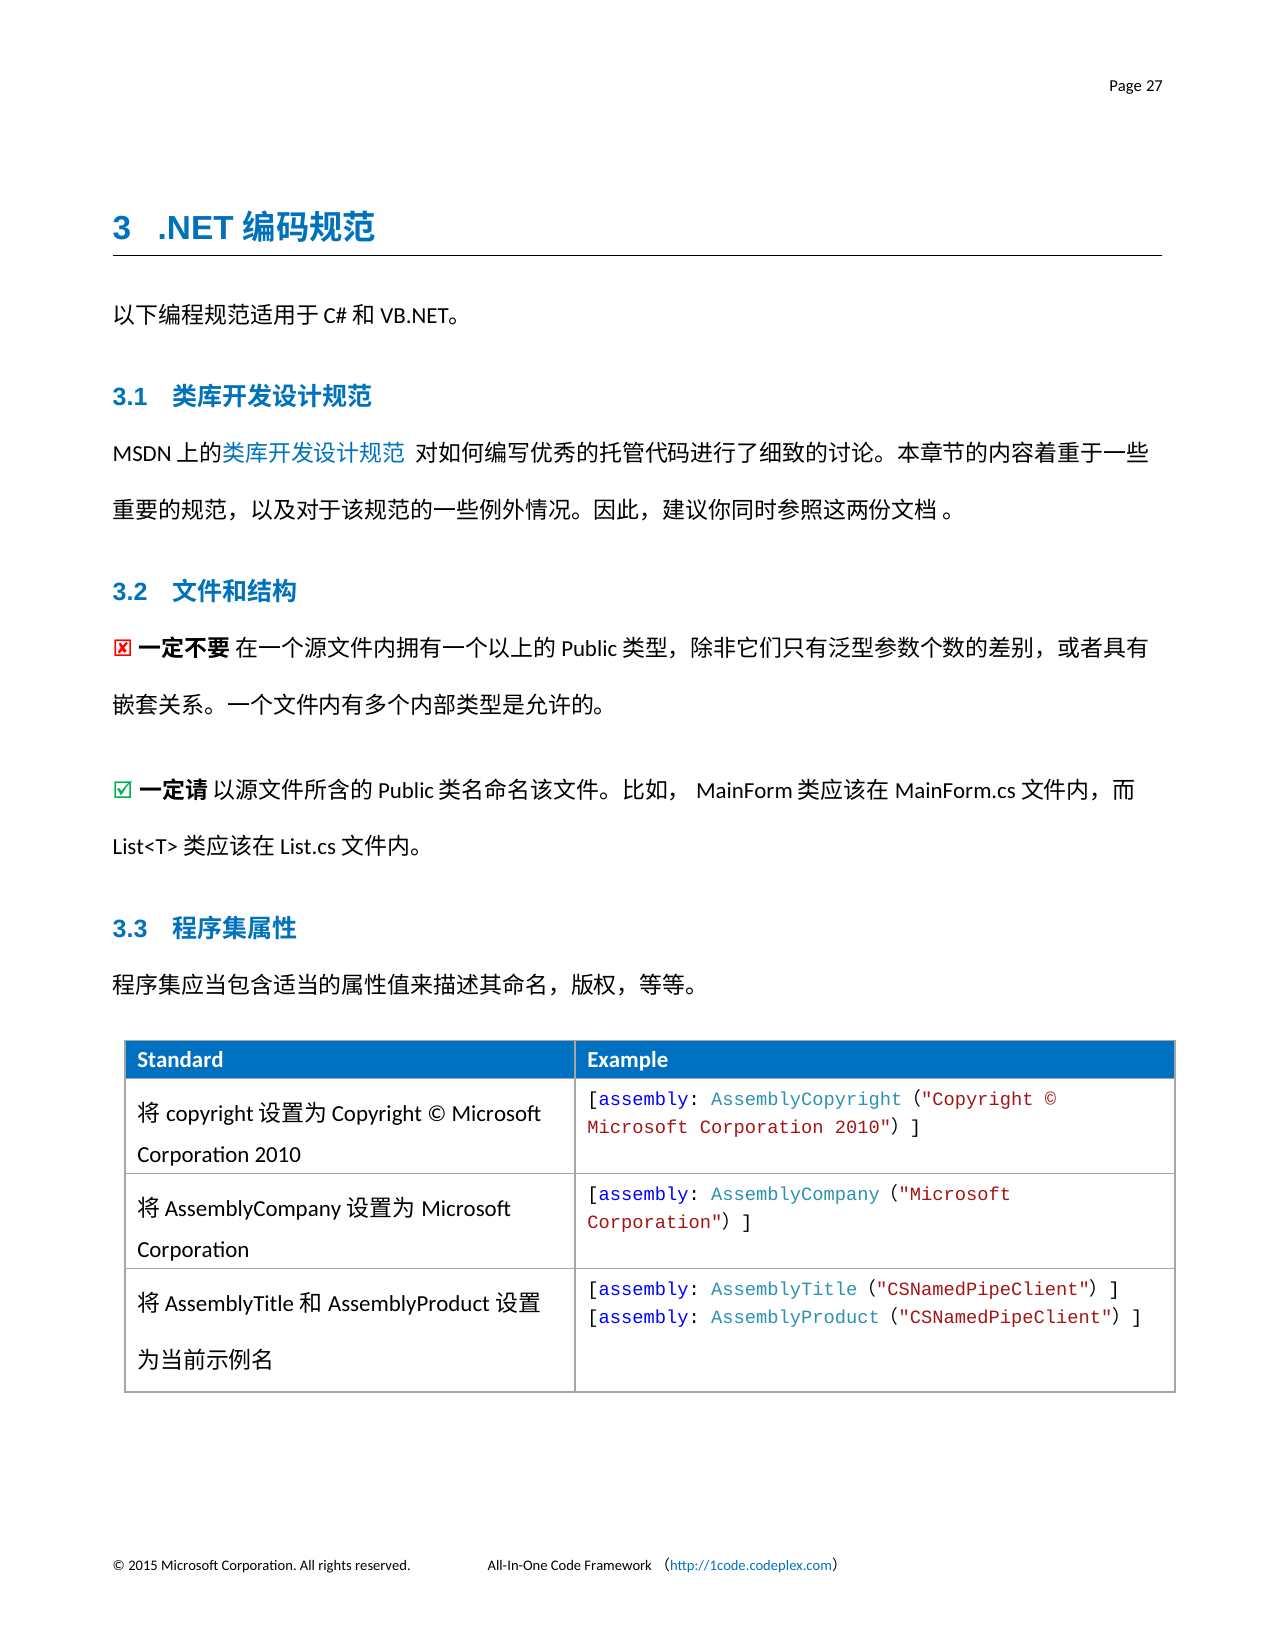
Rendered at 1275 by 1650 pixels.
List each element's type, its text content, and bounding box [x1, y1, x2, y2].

text 一定请 以源文件所含的Public类名命名该文件。比如， MainForm 类应该在 MainForm.cs 文件内，而 List<T> 类应该在 List.cs 文件内。 [112, 760, 1162, 873]
subtitle 类库开发设计规范 [112, 366, 1162, 423]
table_header Standard [126, 1041, 574, 1078]
table_cell 将 copyright设置为Copyright © Microsoft Corporation 2010 [126, 1079, 574, 1173]
table_cell 将AssemblyCompany 设置为 Microsoft Corporation [126, 1174, 574, 1268]
table_cell [assembly: AssemblyCompany（"Microsoft Corporation"）] [576, 1174, 1174, 1268]
subtitle 文件和结构 [112, 561, 1162, 618]
text MSDN上的类库开发设计规范 对如何编写优秀的托管代码进行了细致的讨论。本章节的内容着重于一些重要的规范，以及对于该规范的一些例外情况。因此，建议你同时参照这两份文档 。 [112, 423, 1162, 536]
table_cell [assembly: AssemblyCopyright（"Copyright © Microsoft Corporation 2010"）] [576, 1079, 1174, 1173]
table_header Example [576, 1041, 1174, 1078]
subtitle 程序集属性 [112, 898, 1162, 955]
table_cell [assembly: AssemblyTitle（"CSNamedPipeClient"）] [assembly: AssemblyProduct（"CSNamedPipeClient"）] [576, 1269, 1174, 1391]
table_cell 将AssemblyTitle 和 AssemblyProduct 设置为当前示例名 [126, 1269, 574, 1391]
text 以下编程规范适用于C# 和 VB.NET。 [112, 285, 1162, 341]
subtitle .NET 编码规范 [112, 197, 1162, 256]
text 程序集应当包含适当的属性值来描述其命名，版权，等等。 [112, 955, 1162, 1011]
text 一定不要 在一个源文件内拥有一个以上的Public类型，除非它们只有泛型参数个数的差别，或者具有嵌套关系。一个文件内有多个内部类型是允许的。 [112, 618, 1162, 731]
